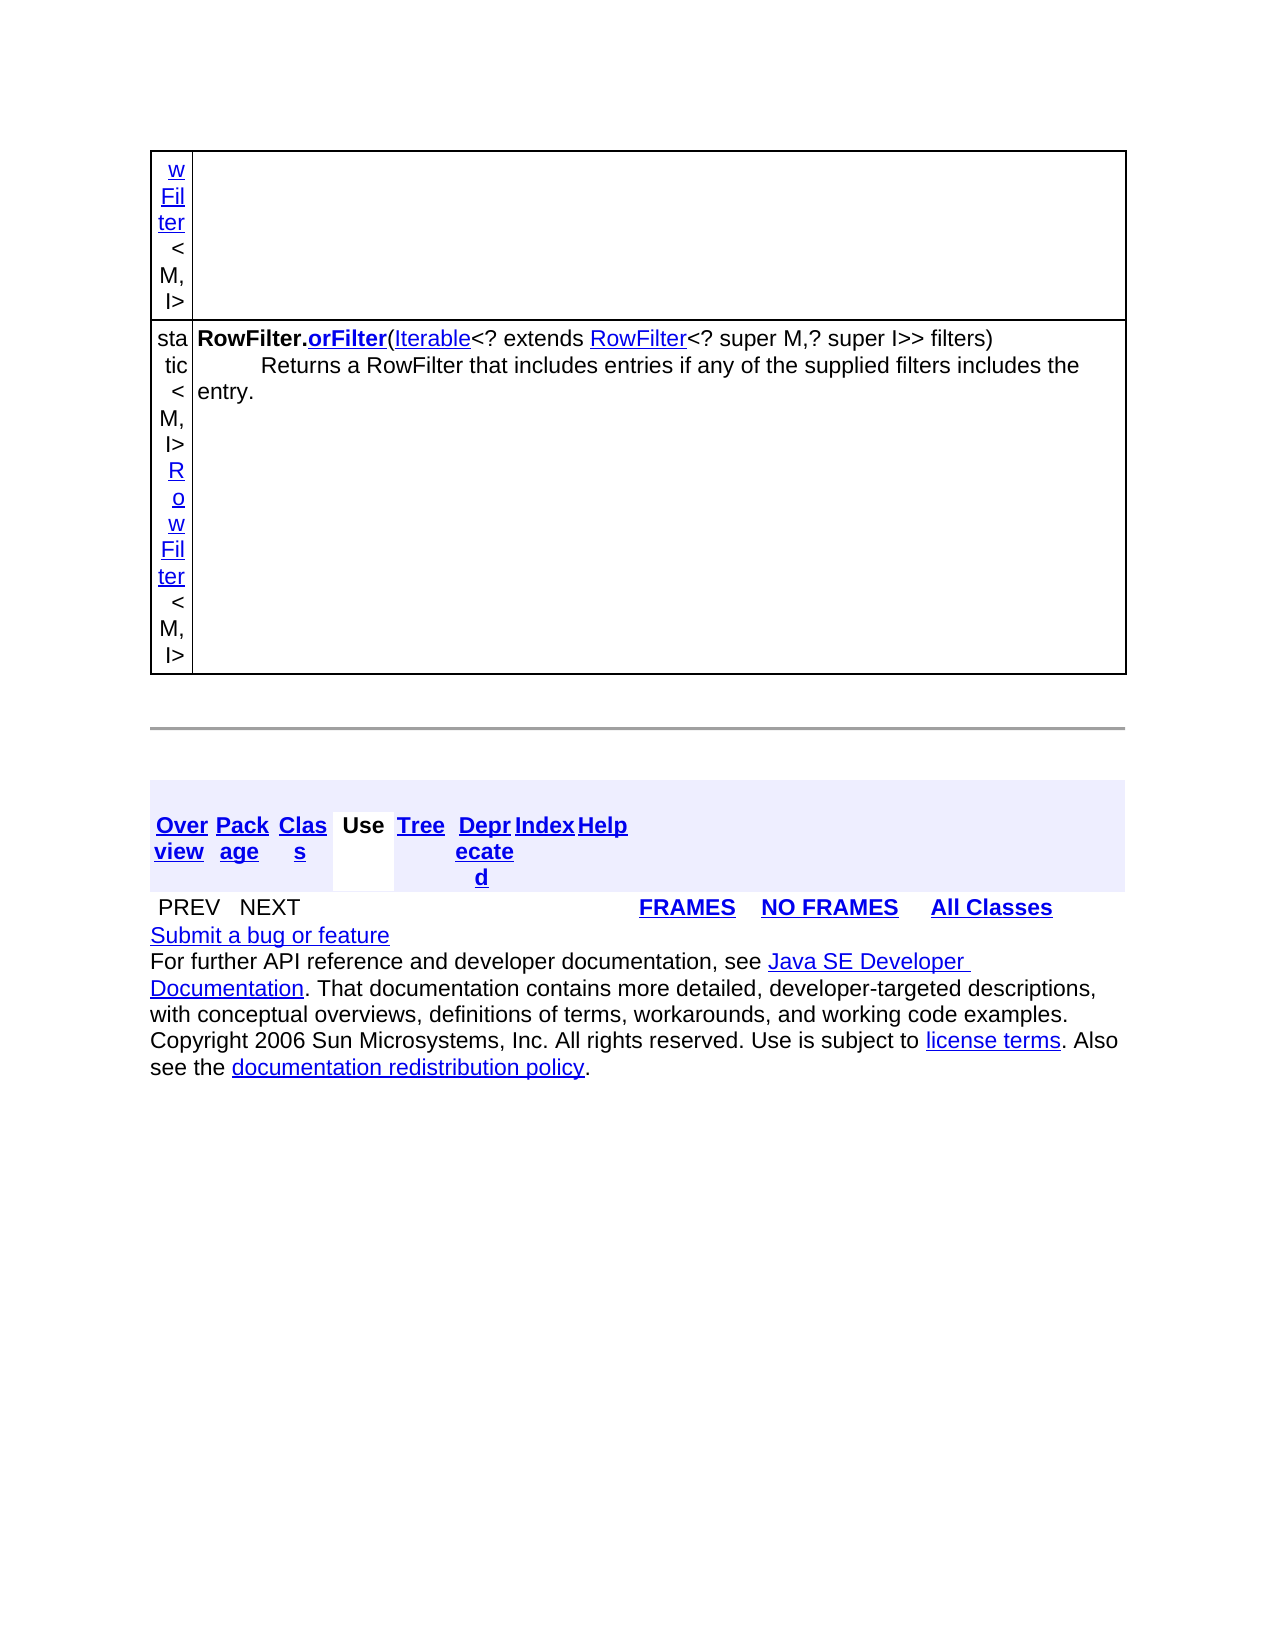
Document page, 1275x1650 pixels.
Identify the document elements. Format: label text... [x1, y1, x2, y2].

text For further API reference and developer documentation, see Java SE Developer Documentation. That documentation contains more detailed, developer-targeted descriptions, with conceptual overviews, definitions of terms, workarounds, and working code examples. [150, 948, 1125, 1027]
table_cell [193, 152, 1125, 319]
text Submit a bug or feature [150, 922, 1125, 948]
table_cell FRAMES NO FRAMES All Classes [638, 892, 1125, 922]
table_cell static [152, 152, 192, 319]
table_cell PREV NEXT [150, 892, 637, 922]
text Copyright 2006 Sun Microsystems, Inc. All rights reserved. Use is subject to license terms. Also see the documentation redistribution policy. [150, 1027, 1125, 1080]
table_header [150, 780, 1125, 892]
table_cell RowFilter.orFilter(Iterable<? extends RowFilter<? super M,? super I>> filters) Returns a RowFilter that includes entries if any of the supplied filters includes the entry. [193, 321, 1125, 673]
table_cell static [152, 321, 192, 673]
